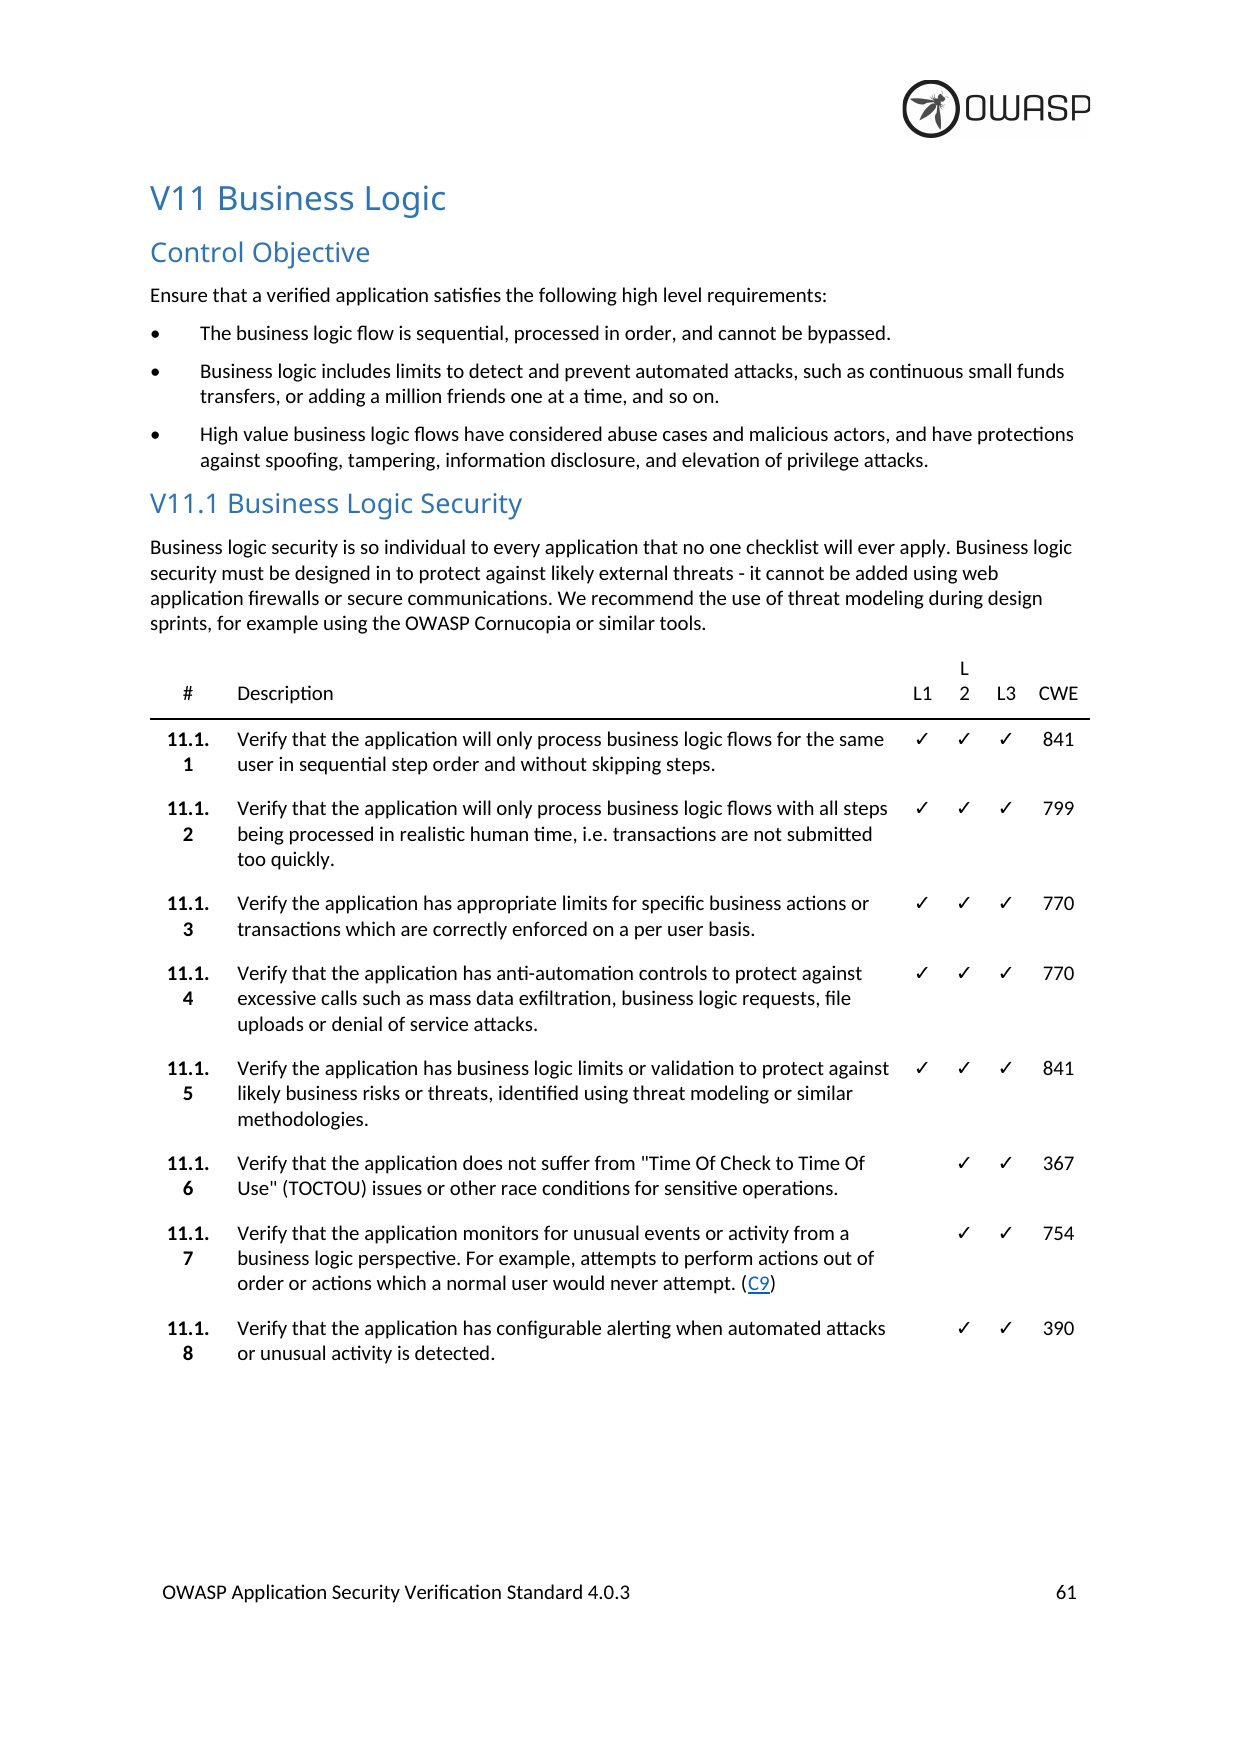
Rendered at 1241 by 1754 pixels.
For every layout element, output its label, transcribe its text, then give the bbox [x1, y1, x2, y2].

picture [902, 80, 1091, 138]
subtitle V11 Business Logic [150, 175, 1090, 221]
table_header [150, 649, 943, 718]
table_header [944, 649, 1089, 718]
subtitle Control Objective [150, 233, 1090, 270]
list The business logic flow is sequential, processed in order, and cannot be bypassed. [150, 320, 1090, 346]
list Business logic includes limits to detect and prevent automated attacks, such as continuous small funds transfers, or adding a million friends one at a time, and so on. [150, 358, 1090, 409]
text Business logic security is so individual to every application that no one checklist will ever apply. Business logic security must be designed in to protect against likely external threats - it cannot be added using web application firewalls or secure communications. We recommend the use of threat modeling during design sprints, for example using the OWASP Cornucopia or similar tools. [150, 534, 1090, 636]
list High value business logic flows have considered abuse cases and malicious actors, and have protections against spoofing, tampering, information disclosure, and elevation of privilege attacks. [150, 422, 1090, 472]
text Ensure that a verified application satisfies the following high level requirements: [150, 282, 1090, 308]
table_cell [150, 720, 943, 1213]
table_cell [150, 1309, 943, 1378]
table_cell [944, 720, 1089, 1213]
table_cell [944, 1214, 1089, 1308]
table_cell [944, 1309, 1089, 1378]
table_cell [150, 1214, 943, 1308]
subtitle V11.1 Business Logic Security [150, 485, 1090, 522]
